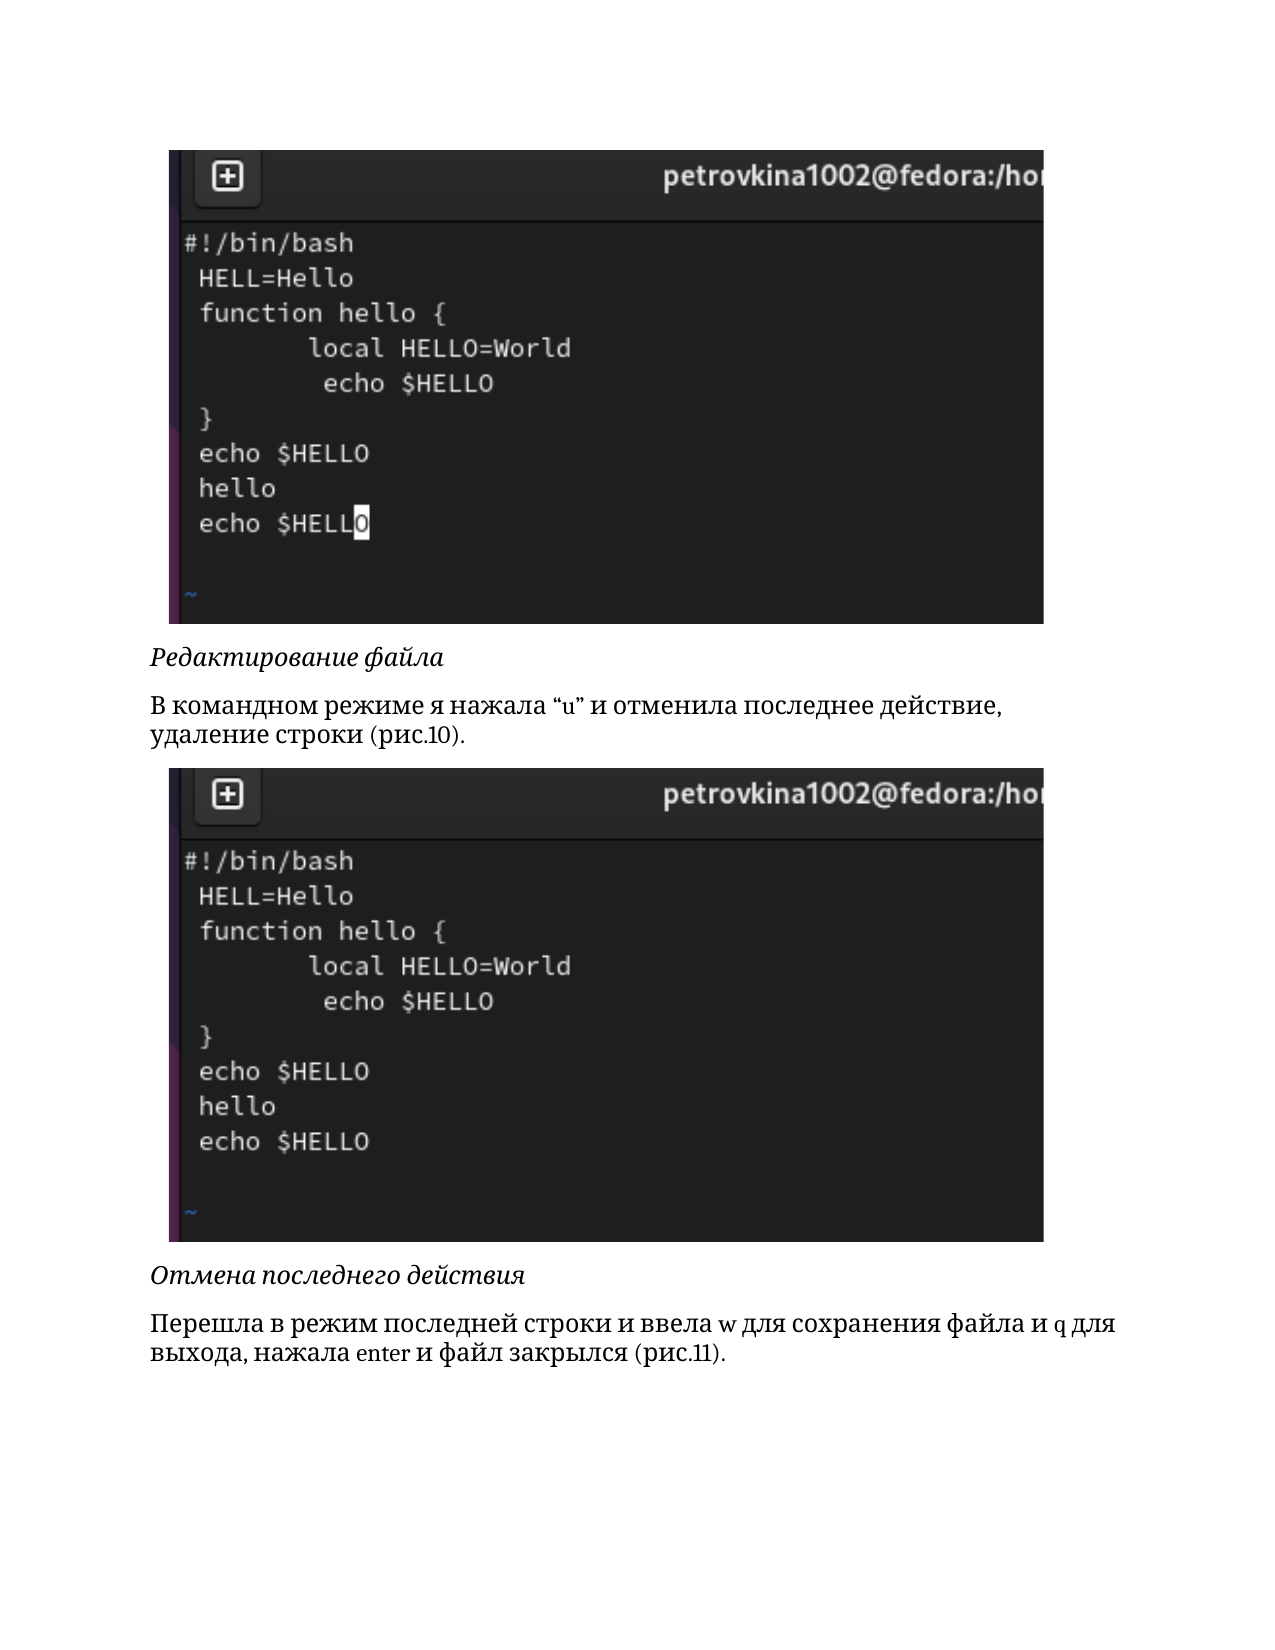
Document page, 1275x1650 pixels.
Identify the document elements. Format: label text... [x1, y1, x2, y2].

text Отмена последнего действия [150, 1262, 1125, 1291]
text Перешла в режим последней строки и ввела w для сохранения файла и q для выхода, нажала enter и файл закрылся (рис.11). [150, 1310, 1125, 1367]
text Редактирование файла [150, 644, 1125, 673]
picture [168, 150, 1044, 624]
text В командном режиме я нажала “u” и отменила последнее действие, удаление строки (рис.10). [150, 692, 1125, 749]
picture [168, 768, 1044, 1242]
